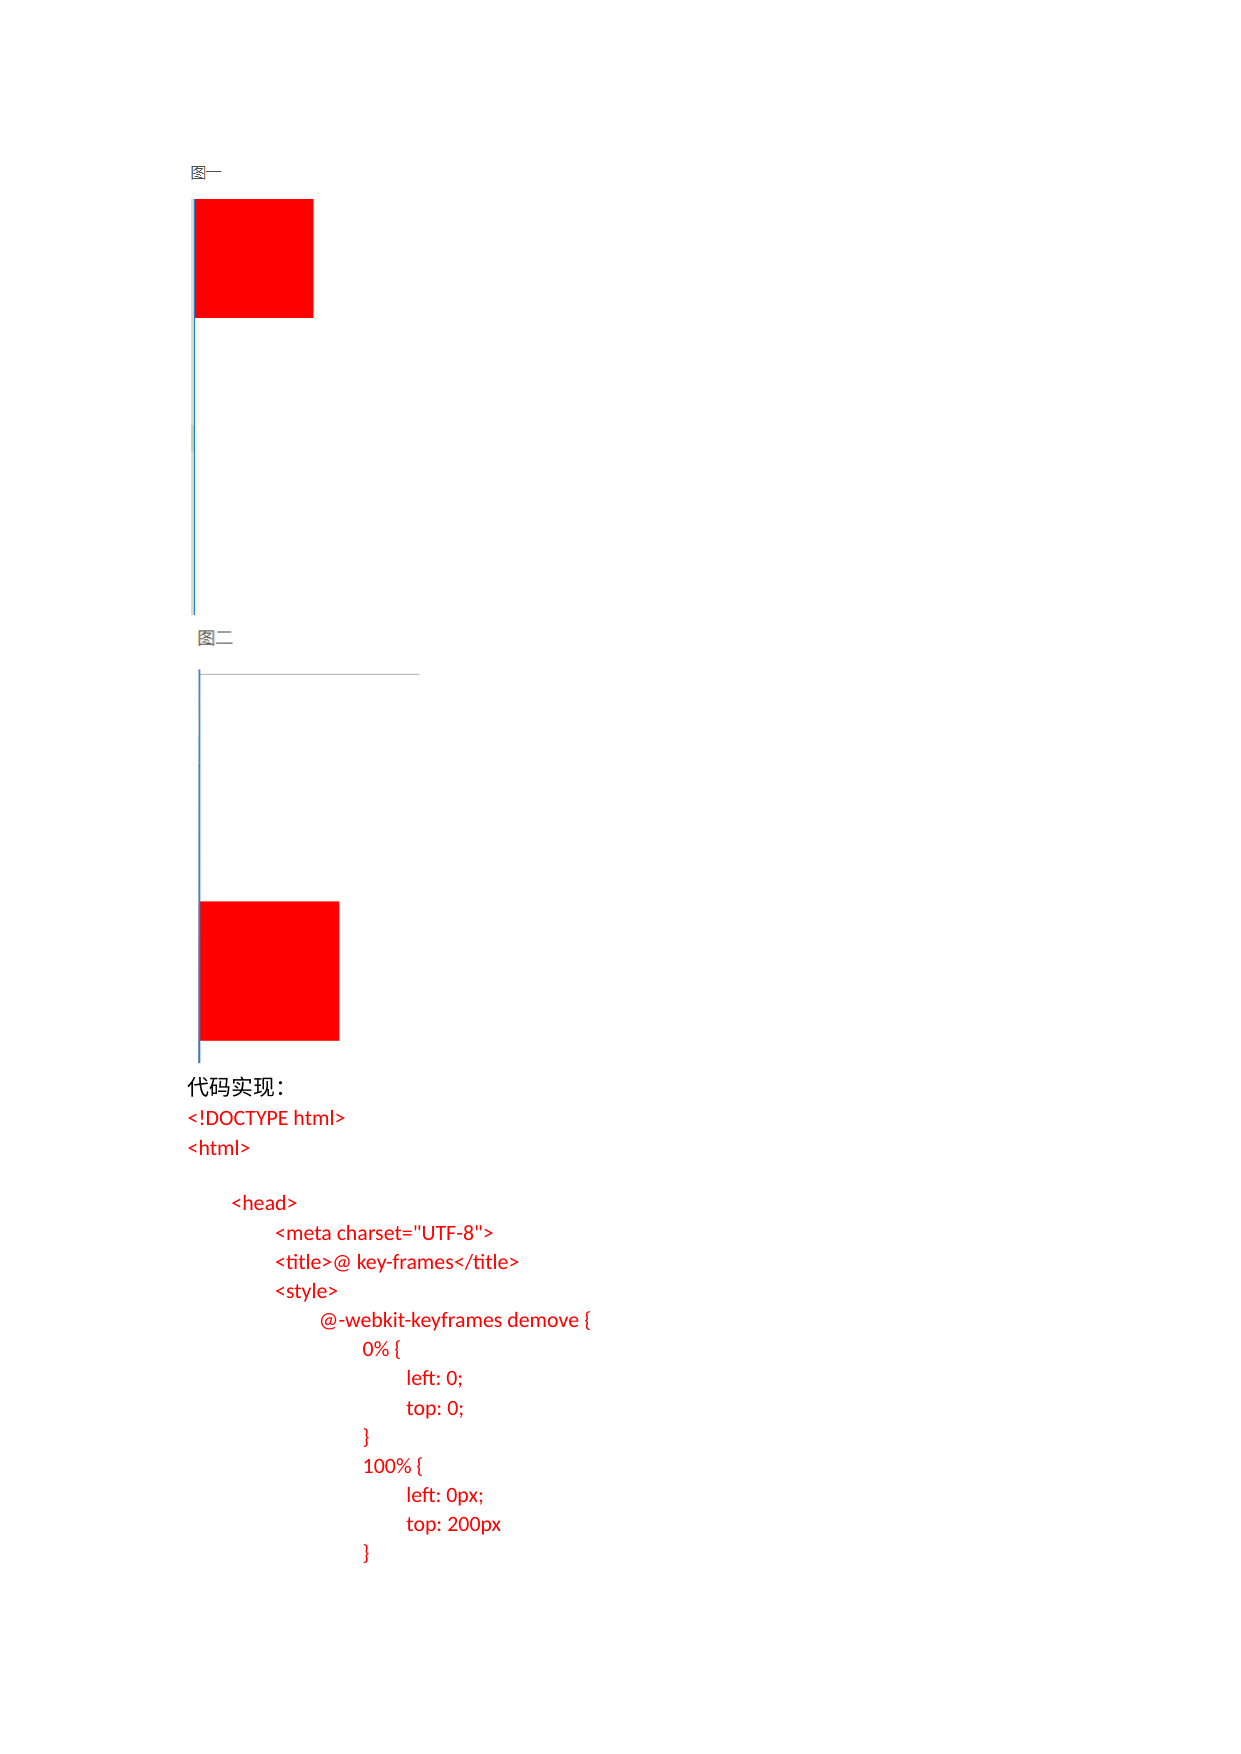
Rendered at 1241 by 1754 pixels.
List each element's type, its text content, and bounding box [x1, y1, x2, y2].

text } [187, 1420, 1053, 1449]
text <head> [187, 1187, 1053, 1216]
text <!DOCTYPE html> [187, 1102, 1053, 1131]
text 代码实现： [187, 1070, 1053, 1102]
picture [187, 162, 838, 1071]
text <style> [187, 1274, 1053, 1304]
text <title>@ key-frames</title> [187, 1245, 1053, 1274]
text left: 0px; [187, 1479, 1053, 1508]
text top: 200px [187, 1508, 1053, 1537]
text <meta charset="UTF-8"> [187, 1216, 1053, 1245]
text 100% { [187, 1449, 1053, 1479]
text left: 0; [187, 1362, 1053, 1391]
text top: 0; [187, 1391, 1053, 1420]
text 0% { [187, 1333, 1053, 1362]
text } [187, 1537, 1053, 1566]
text <html> [187, 1131, 1053, 1160]
text @-webkit-keyframes demove { [187, 1304, 1053, 1333]
